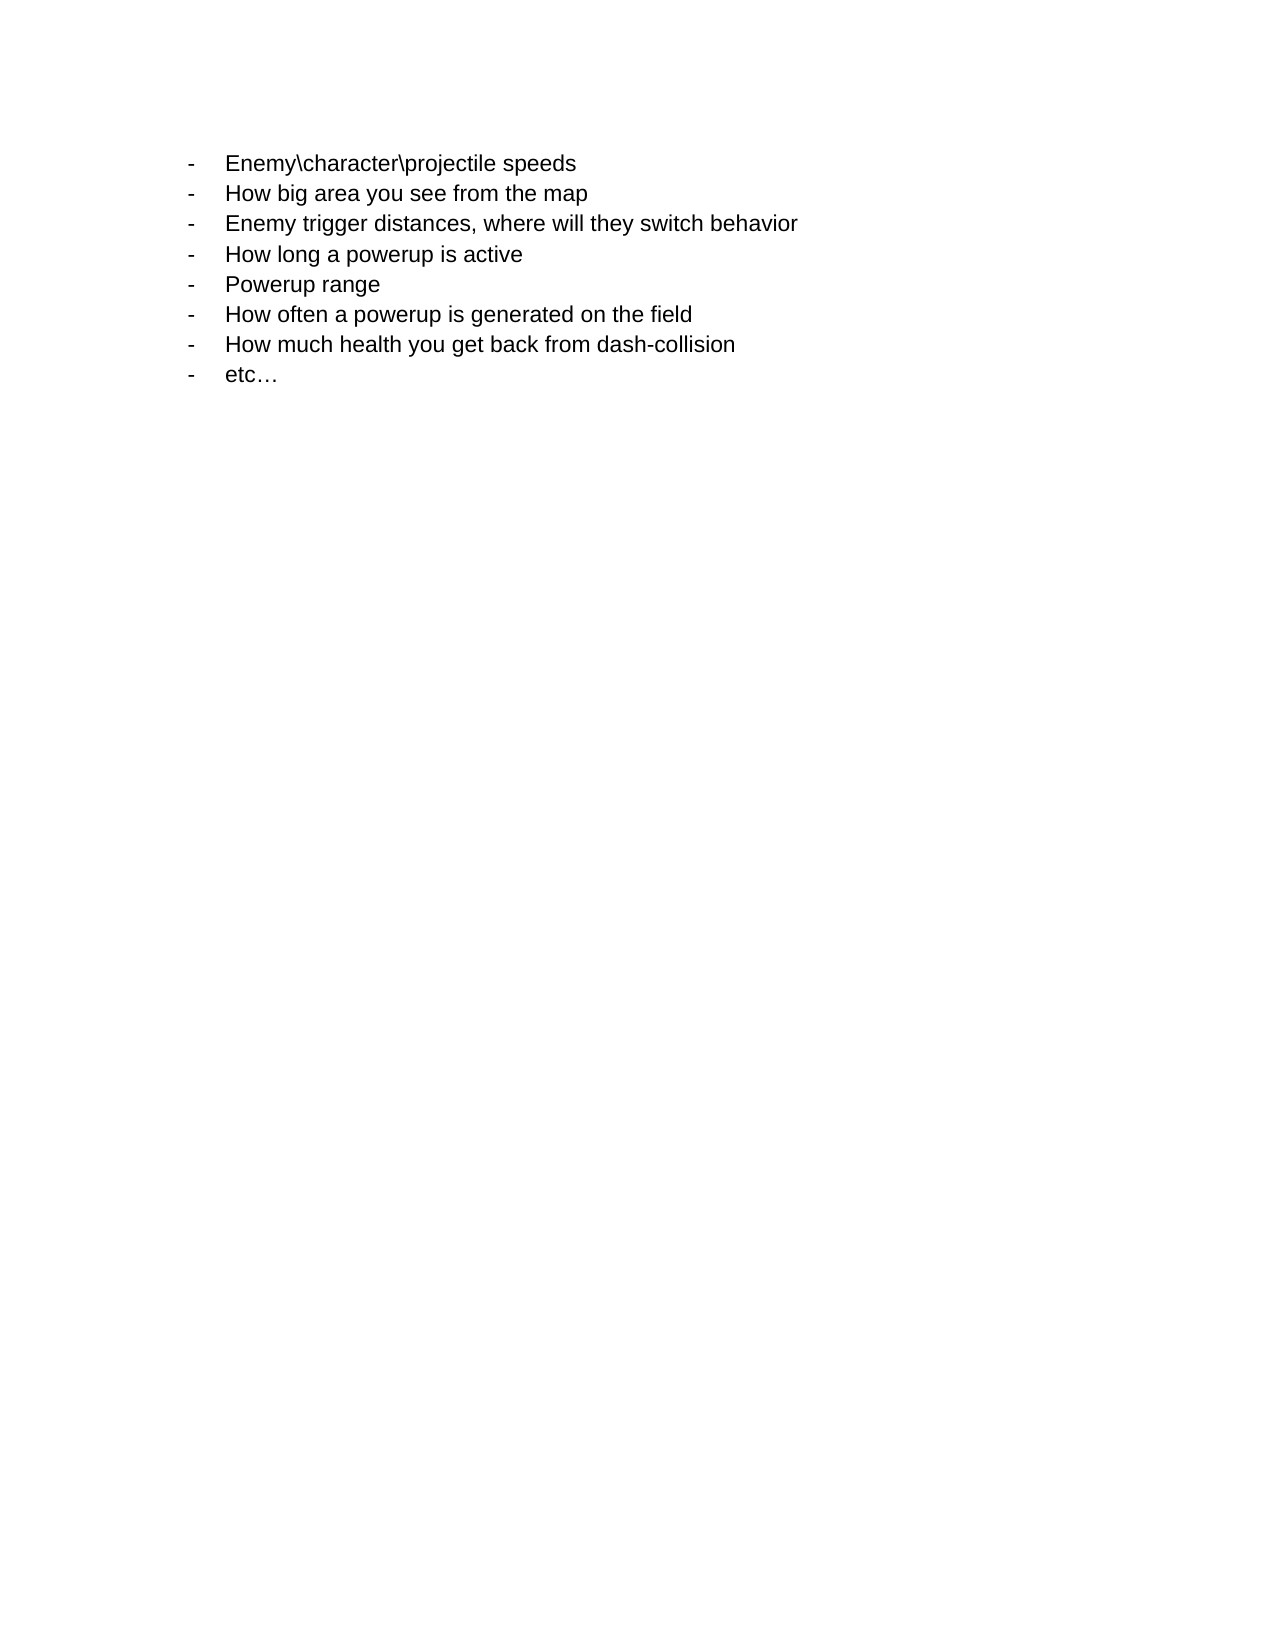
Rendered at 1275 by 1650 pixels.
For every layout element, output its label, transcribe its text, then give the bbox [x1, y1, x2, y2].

list How big area you see from the map [187, 180, 1125, 207]
list How much health you get back from dash-collision [187, 331, 1125, 358]
list Enemy trigger distances, where will they switch behavior [187, 210, 1125, 237]
list How often a powerup is generated on the field [187, 301, 1125, 327]
list Enemy\character\projectile speeds [187, 150, 1125, 176]
list Powerup range [187, 271, 1125, 297]
list How long a powerup is active [187, 241, 1125, 267]
list etc… [187, 361, 1125, 388]
